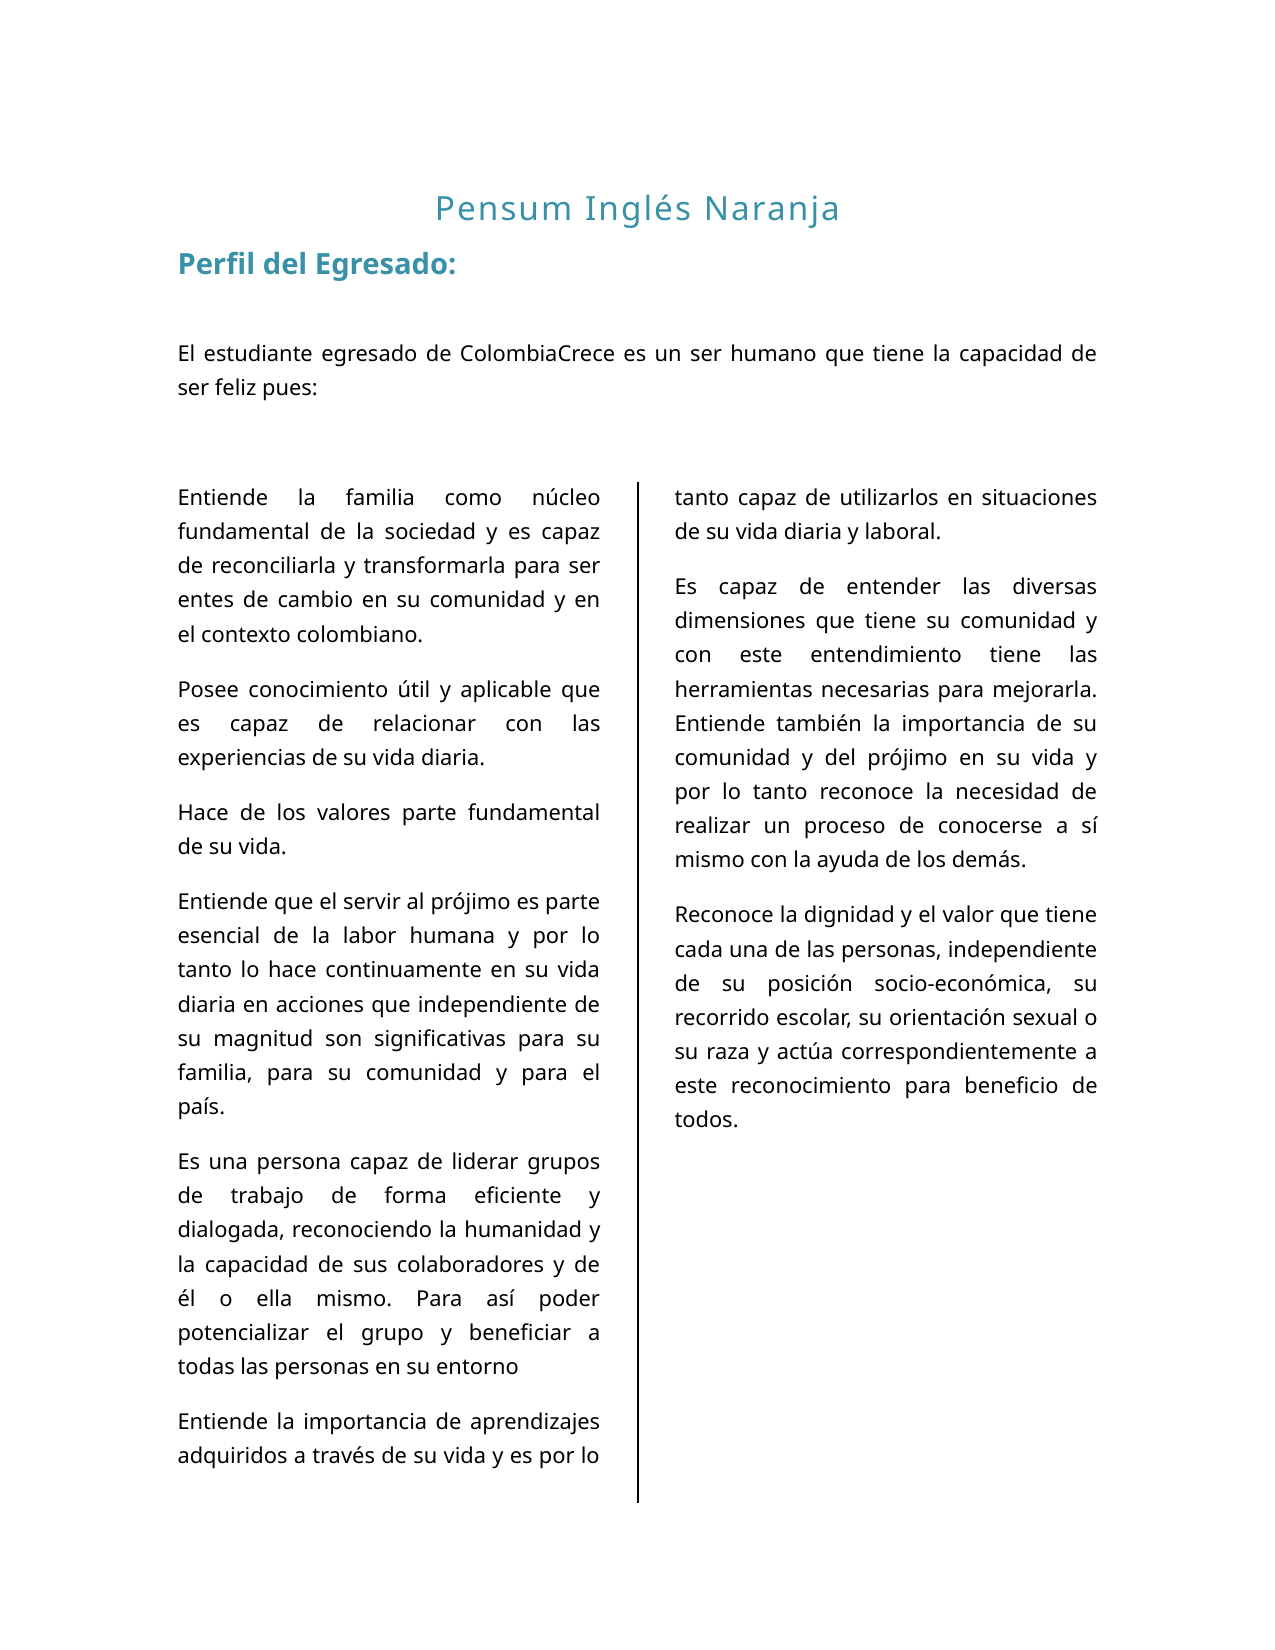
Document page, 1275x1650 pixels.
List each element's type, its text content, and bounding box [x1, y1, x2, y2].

text Es capaz de entender las diversas dimensiones que tiene su comunidad y con este entendimiento tiene las herramientas necesarias para mejorarla. Entiende también la importancia de su comunidad y del prójimo en su vida y por lo tanto reconoce la necesidad de realizar un proceso de conocerse a sí mismo con la ayuda de los demás. [674, 571, 1098, 874]
list Perfil del Egresado: [177, 243, 1098, 283]
text Reconoce la dignidad y el valor que tiene cada una de las personas, independiente de su posición socio-económica, su recorrido escolar, su orientación sexual o su raza y actúa correspondientemente a este reconocimiento para beneficio de todos. [674, 899, 1098, 1134]
text Pensum Inglés Naranja [177, 185, 1098, 231]
text Entiende que el servir al prójimo es parte esencial de la labor humana y por lo tanto lo hace continuamente en su vida diaria en acciones que independiente de su magnitud son significativas para su familia, para su comunidad y para el país. [177, 886, 601, 1121]
text Entiende la importancia de aprendizajes adquiridos a través de su vida y es por lo tanto capaz de utilizarlos en situaciones de su vida diaria y laboral. [674, 482, 1098, 546]
text Es una persona capaz de liderar grupos de trabajo de forma eficiente y dialogada, reconociendo la humanidad y la capacidad de sus colaboradores y de él o ella mismo. Para así poder potencializar el grupo y beneficiar a todas las personas en su entorno [177, 1146, 601, 1381]
text Posee conocimiento útil y aplicable que es capaz de relacionar con las experiencias de su vida diaria. [177, 673, 601, 772]
text El estudiante egresado de ColombiaCrece es un ser humano que tiene la capacidad de ser feliz pues: [177, 338, 1098, 402]
text Entiende la familia como núcleo fundamental de la sociedad y es capaz de reconciliarla y transformarla para ser entes de cambio en su comunidad y en el contexto colombiano. [177, 482, 601, 648]
text Entiende la importancia de aprendizajes adquiridos a través de su vida y es por lo tanto capaz de utilizarlos en situaciones de su vida diaria y laboral. [177, 1406, 601, 1470]
text Hace de los valores parte fundamental de su vida. [177, 797, 601, 861]
